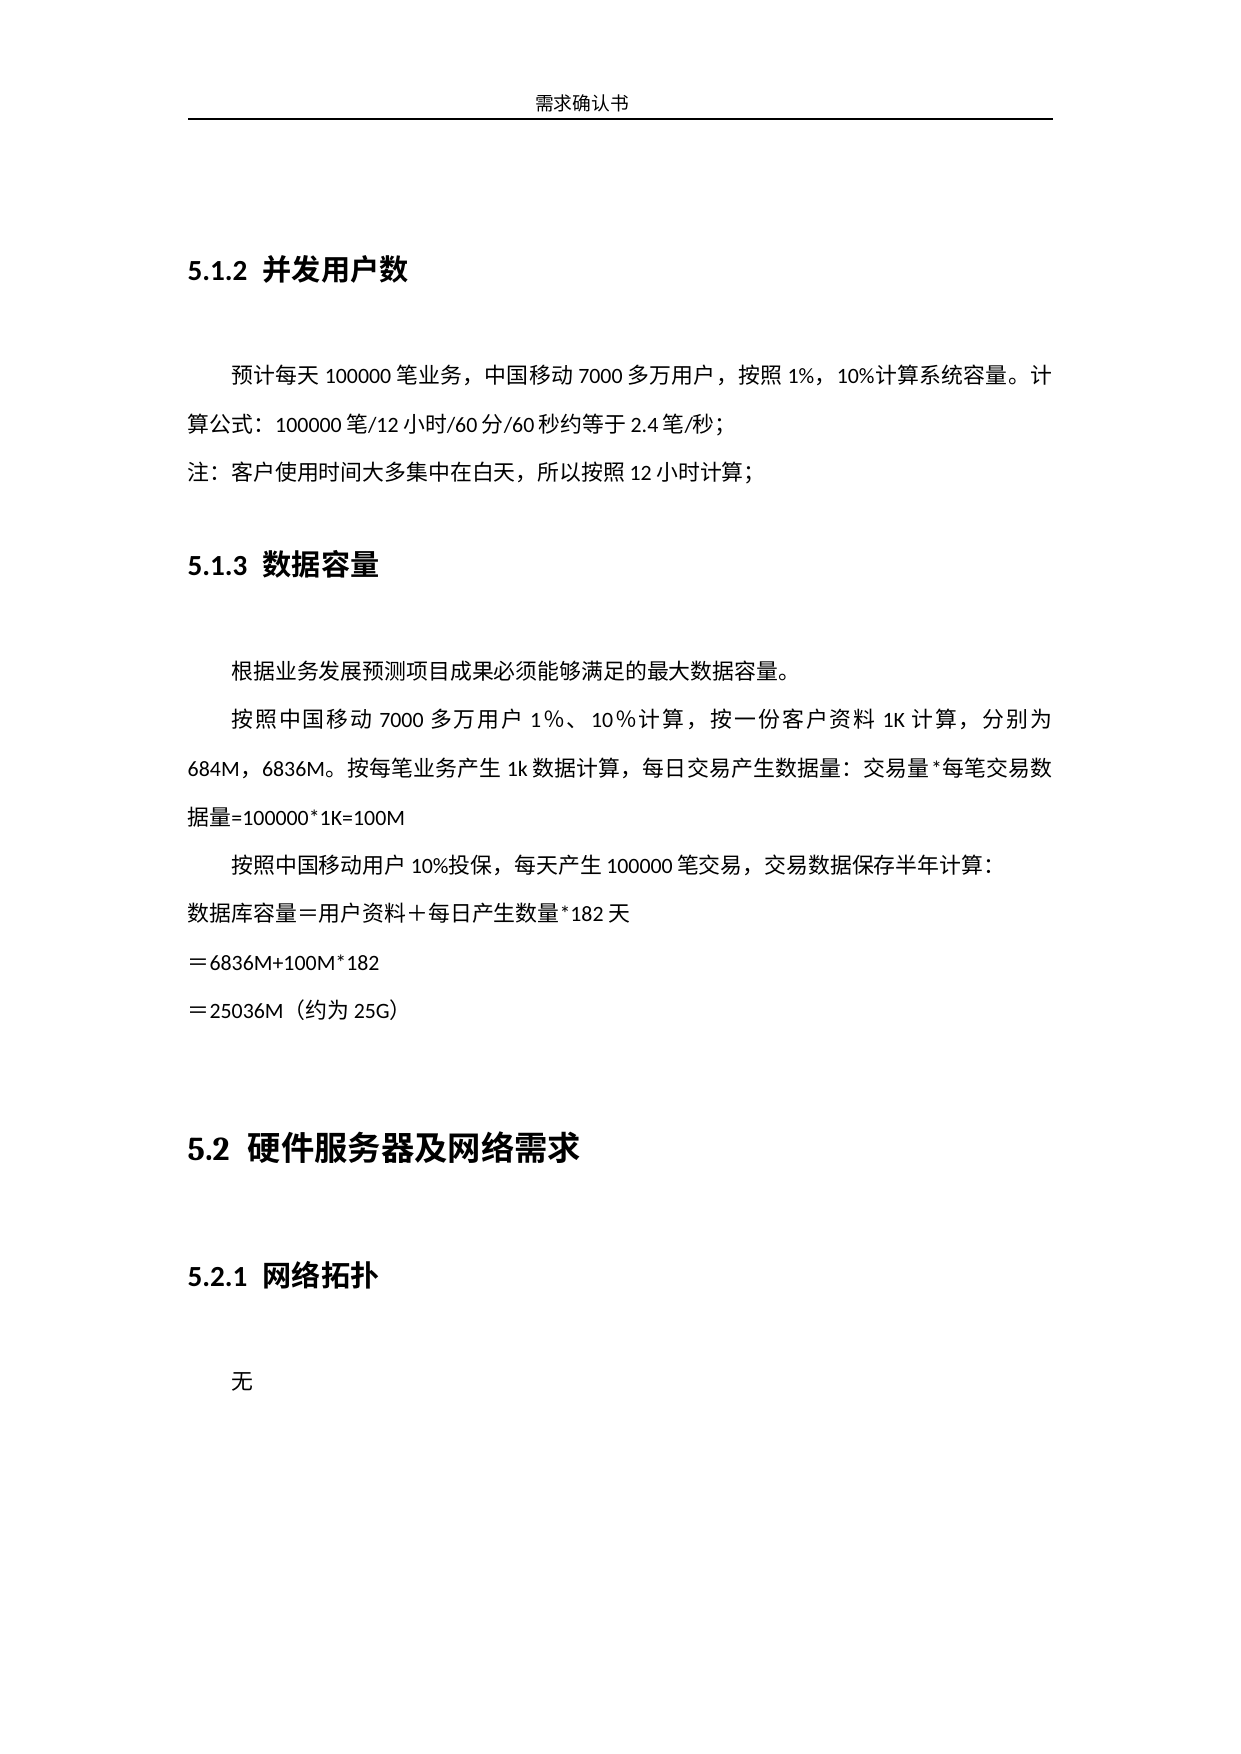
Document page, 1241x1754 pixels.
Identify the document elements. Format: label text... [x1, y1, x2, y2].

text 根据业务发展预测项目成果必须能够满足的最大数据容量。 [187, 653, 1053, 686]
subtitle 网络拓扑 [187, 1241, 1053, 1306]
text 数据库容量＝用户资料＋每日产生数量*182天 [187, 896, 1053, 928]
text 预计每天100000笔业务，中国移动7000多万用户，按照1%，10%计算系统容量。计算公式：100000笔/12小时/60分/60秒约等于2.4笔/秒； [187, 358, 1053, 439]
subtitle 数据容量 [187, 530, 1053, 595]
text 无 [187, 1364, 1053, 1396]
subtitle 硬件服务器及网络需求 [187, 1114, 1053, 1179]
subtitle 并发用户数 [187, 235, 1053, 300]
text 注：客户使用时间大多集中在白天，所以按照12小时计算； [187, 455, 1053, 487]
text ＝6836M+100M*182 [187, 944, 1053, 977]
text ＝25036M（约为25G） [187, 992, 1053, 1025]
text 按照中国移动用户10%投保，每天产生100000笔交易，交易数据保存半年计算： [187, 847, 1053, 880]
text 按照中国移动7000多万用户1％、10％计算，按一份客户资料1K计算，分别为684M，6836M。按每笔业务产生1k数据计算，每日交易产生数据量：交易量*每笔交易数据量=100000*1K=100M [187, 702, 1053, 832]
